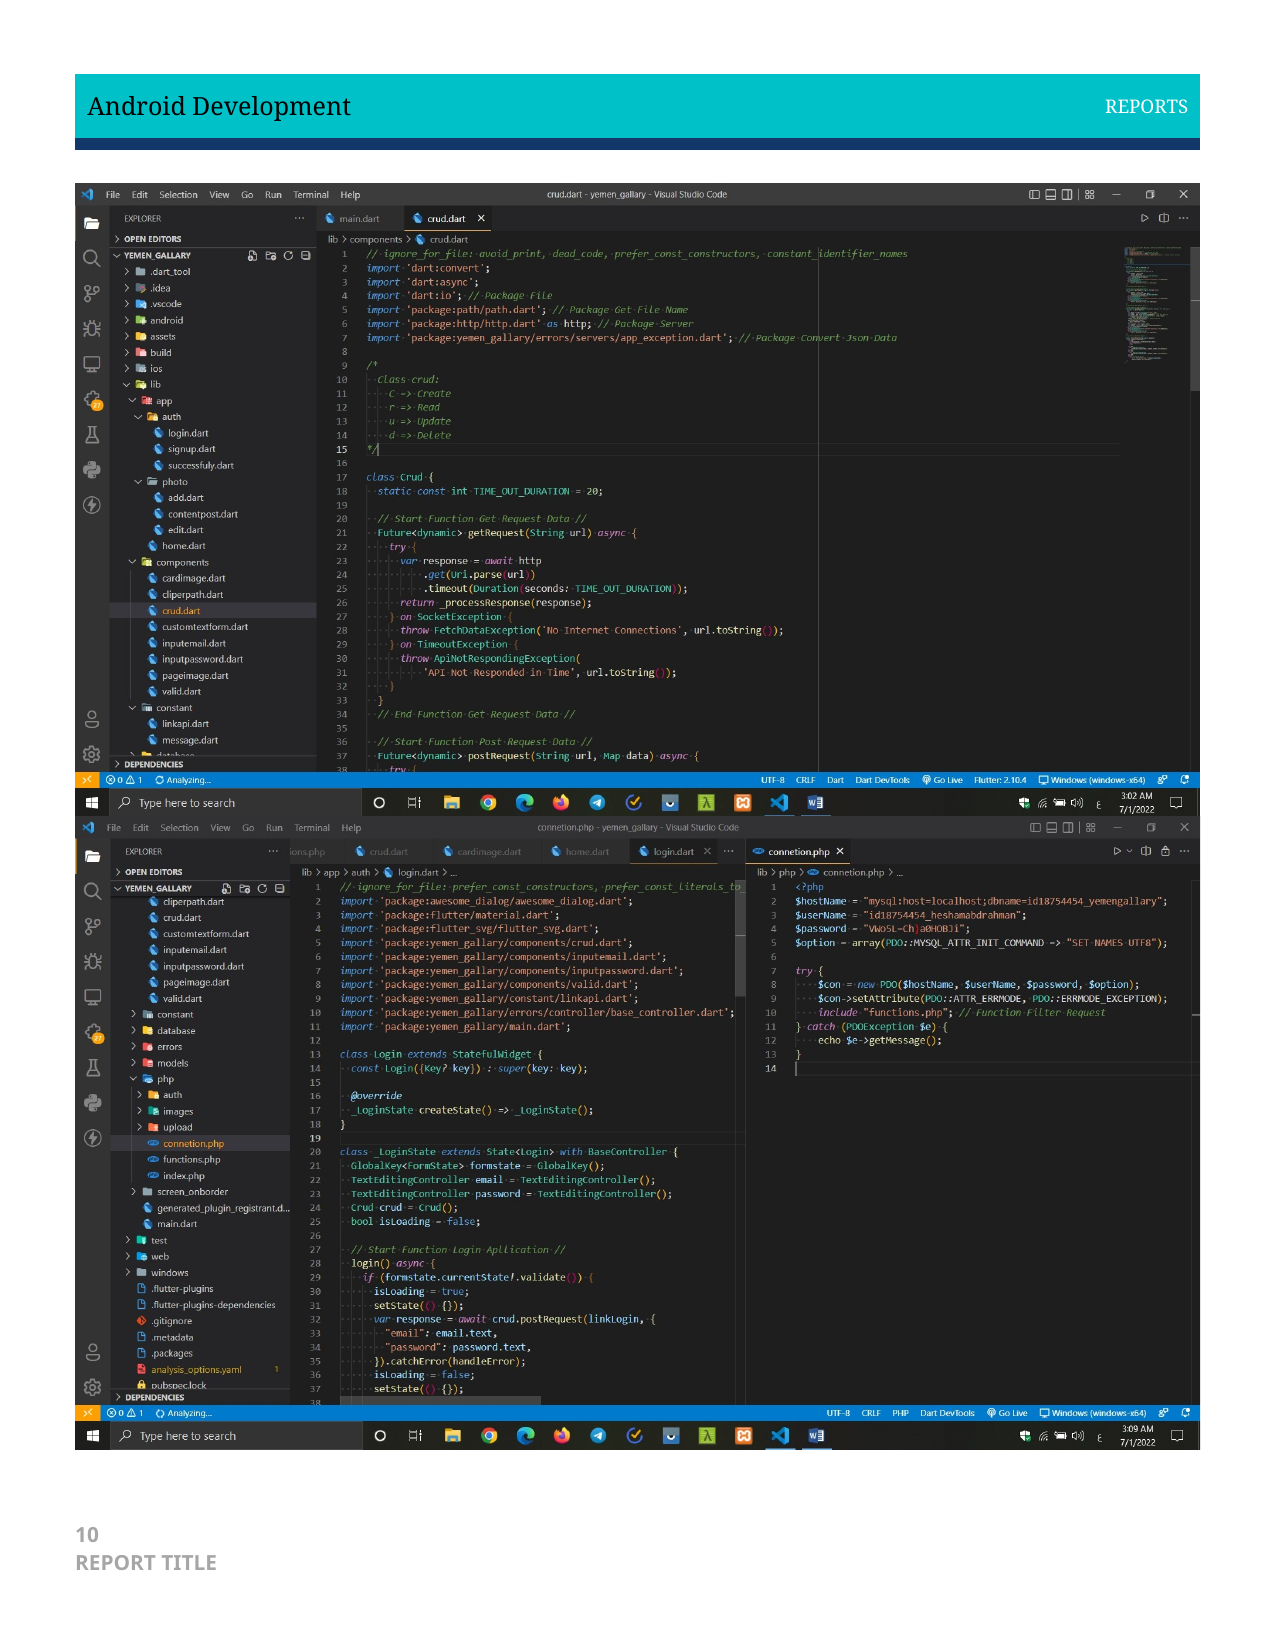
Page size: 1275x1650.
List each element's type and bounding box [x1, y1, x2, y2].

picture [75, 183, 1200, 1450]
